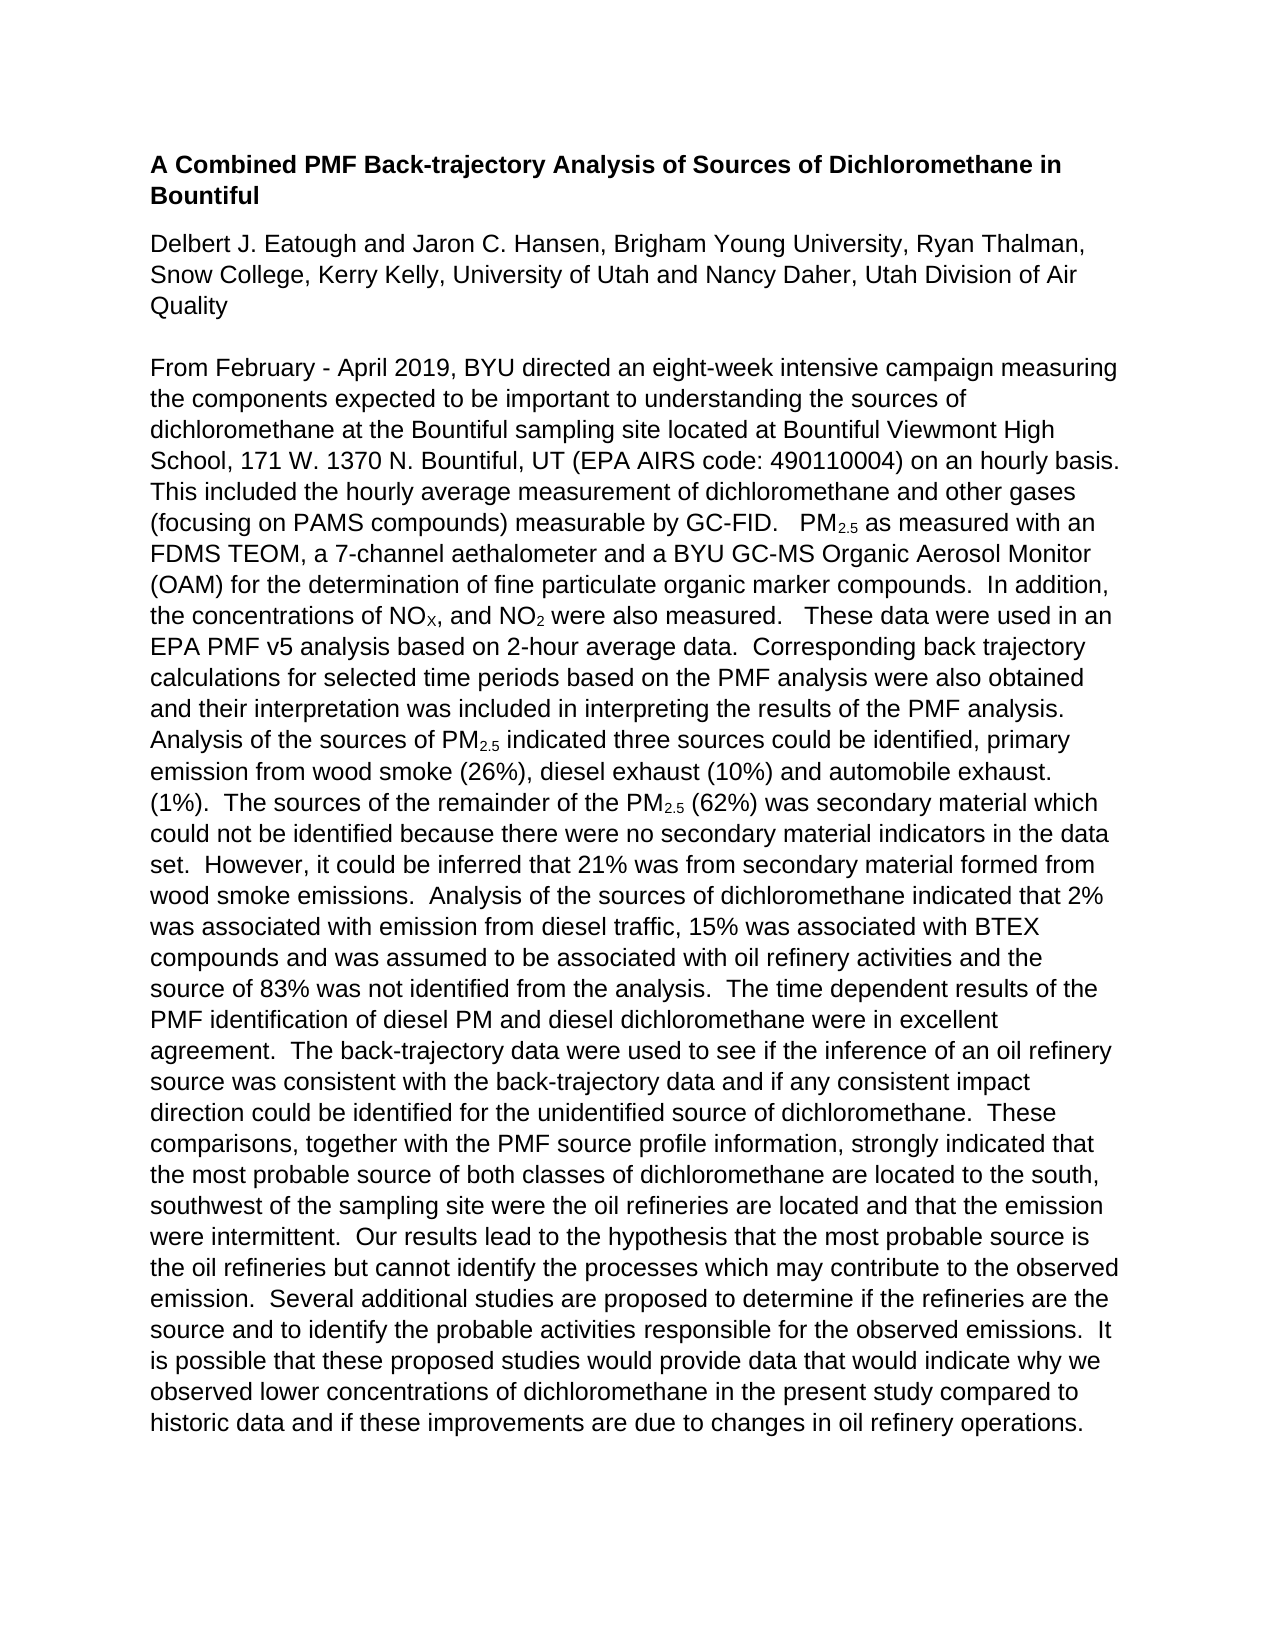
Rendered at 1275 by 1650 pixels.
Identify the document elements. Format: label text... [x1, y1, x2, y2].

text A Combined PMF Back-trajectory Analysis of Sources of Dichloromethane in Bountiful [150, 150, 1125, 210]
text Delbert J. Eatough and Jaron C. Hansen, Brigham Young University, Ryan Thalman, Snow College, Kerry Kelly, University of Utah and Nancy Daher, Utah Division of Air Quality [150, 229, 1125, 319]
text From February - April 2019, BYU directed an eight-week intensive campaign measuring the components expected to be important to understanding the sources of dichloromethane at the Bountiful sampling site located at Bountiful Viewmont High School, 171 W. 1370 N. Bountiful, UT (EPA AIRS code: 490110004) on an hourly basis. This included the hourly average measurement of dichloromethane and other gases (focusing on PAMS compounds) measurable by GC-FID. PM2.5 as measured with an FDMS TEOM, a 7-channel aethalometer and a BYU GC-MS Organic Aerosol Monitor (OAM) for the determination of fine particulate organic marker compounds. In addition, the concentrations of NOX, and NO2 were also measured. These data were used in an EPA PMF v5 analysis based on 2-hour average data. Corresponding back trajectory calculations for selected time periods based on the PMF analysis were also obtained and their interpretation was included in interpreting the results of the PMF analysis. Analysis of the sources of PM2.5 indicated three sources could be identified, primary emission from wood smoke (26%), diesel exhaust (10%) and automobile exhaust. (1%). The sources of the remainder of the PM2.5 (62%) was secondary material which could not be identified because there were no secondary material indicators in the data set. However, it could be inferred that 21% was from secondary material formed from wood smoke emissions. Analysis of the sources of dichloromethane indicated that 2% was associated with emission from diesel traffic, 15% was associated with BTEX compounds and was assumed to be associated with oil refinery activities and the source of 83% was not identified from the analysis. The time dependent results of the PMF identification of diesel PM and diesel dichloromethane were in excellent agreement. The back-trajectory data were used to see if the inference of an oil refinery source was consistent with the back-trajectory data and if any consistent impact direction could be identified for the unidentified source of dichloromethane. These comparisons, together with the PMF source profile information, strongly indicated that the most probable source of both classes of dichloromethane are located to the south, southwest of the sampling site were the oil refineries are located and that the emission were intermittent. Our results lead to the hypothesis that the most probable source is the oil refineries but cannot identify the processes which may contribute to the observed emission. Several additional studies are proposed to determine if the refineries are the source and to identify the probable activities responsible for the observed emissions. It is possible that these proposed studies would provide data that would indicate why we observed lower concentrations of dichloromethane in the present study compared to historic data and if these improvements are due to changes in oil refinery operations. [150, 353, 1125, 1437]
